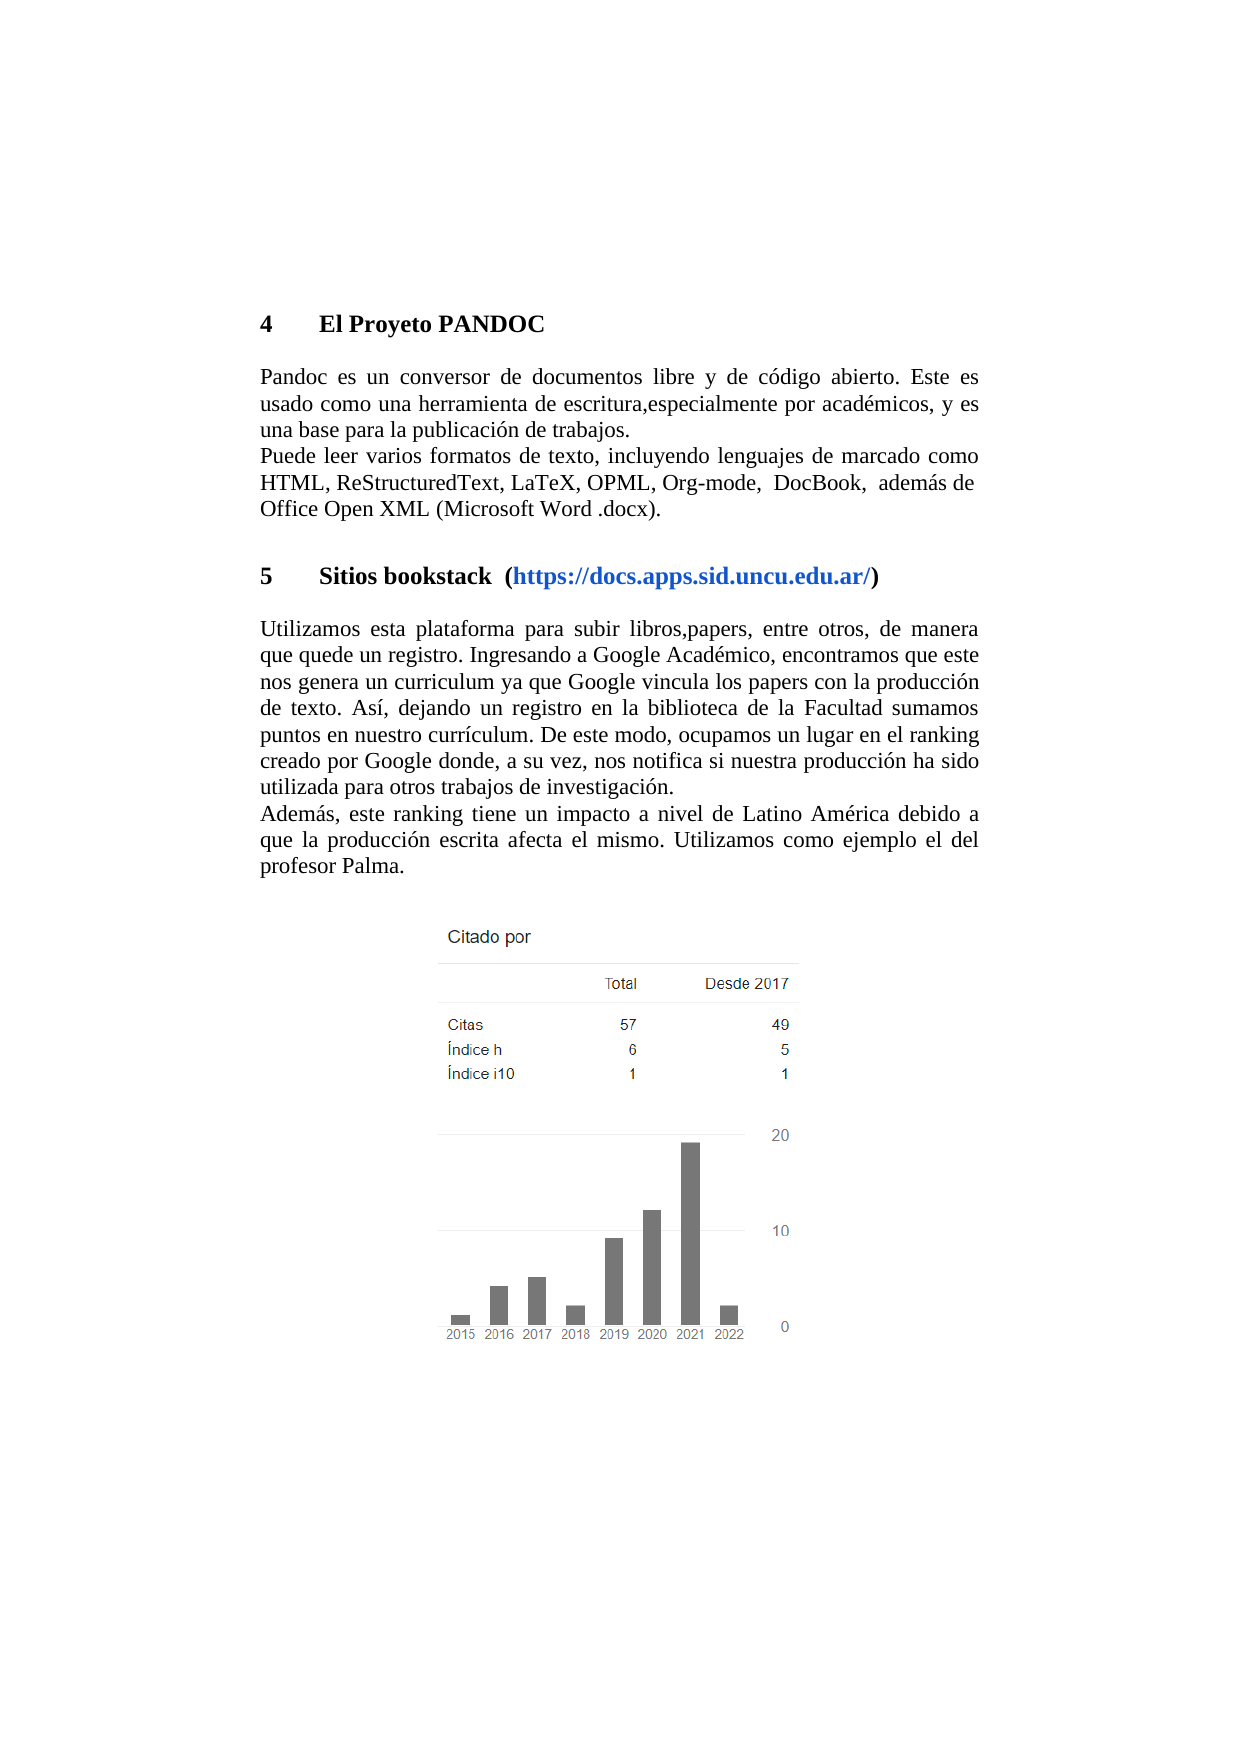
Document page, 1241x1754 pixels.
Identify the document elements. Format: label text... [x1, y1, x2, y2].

text Utilizamos esta plataforma para subir libros,papers, entre otros, de manera que quede un registro. Ingresando a Google Académico, encontramos que este nos genera un curriculum ya que Google vincula los papers con la producción de texto. Así, dejando un registro en la biblioteca de la Facultad sumamos puntos en nuestro currículum. De este modo, ocupamos un lugar en el ranking creado por Google donde, a su vez, nos notifica si nuestra producción ha sido utilizada para otros trabajos de investigación. [260, 615, 980, 800]
subtitle El Proyeto PANDOC [260, 307, 980, 338]
text Pandoc es un conversor de documentos libre y de código abierto. Este es usado como una herramienta de escritura,especialmente por académicos, y es una base para la publicación de trabajos. [260, 363, 980, 442]
text Puede leer varios formatos de texto, incluyendo lenguajes de marcado como HTML, ReStructuredText, LaTeX, OPML, Org-mode, DocBook, además de Office Open XML (Microsoft Word .docx). [260, 442, 980, 521]
picture [425, 909, 815, 1399]
subtitle Sitios bookstack (https://docs.apps.sid.uncu.edu.ar/) [260, 559, 980, 590]
text Además, este ranking tiene un impacto a nivel de Latino América debido a que la producción escrita afecta el mismo. Utilizamos como ejemplo el del profesor Palma. [260, 800, 980, 879]
